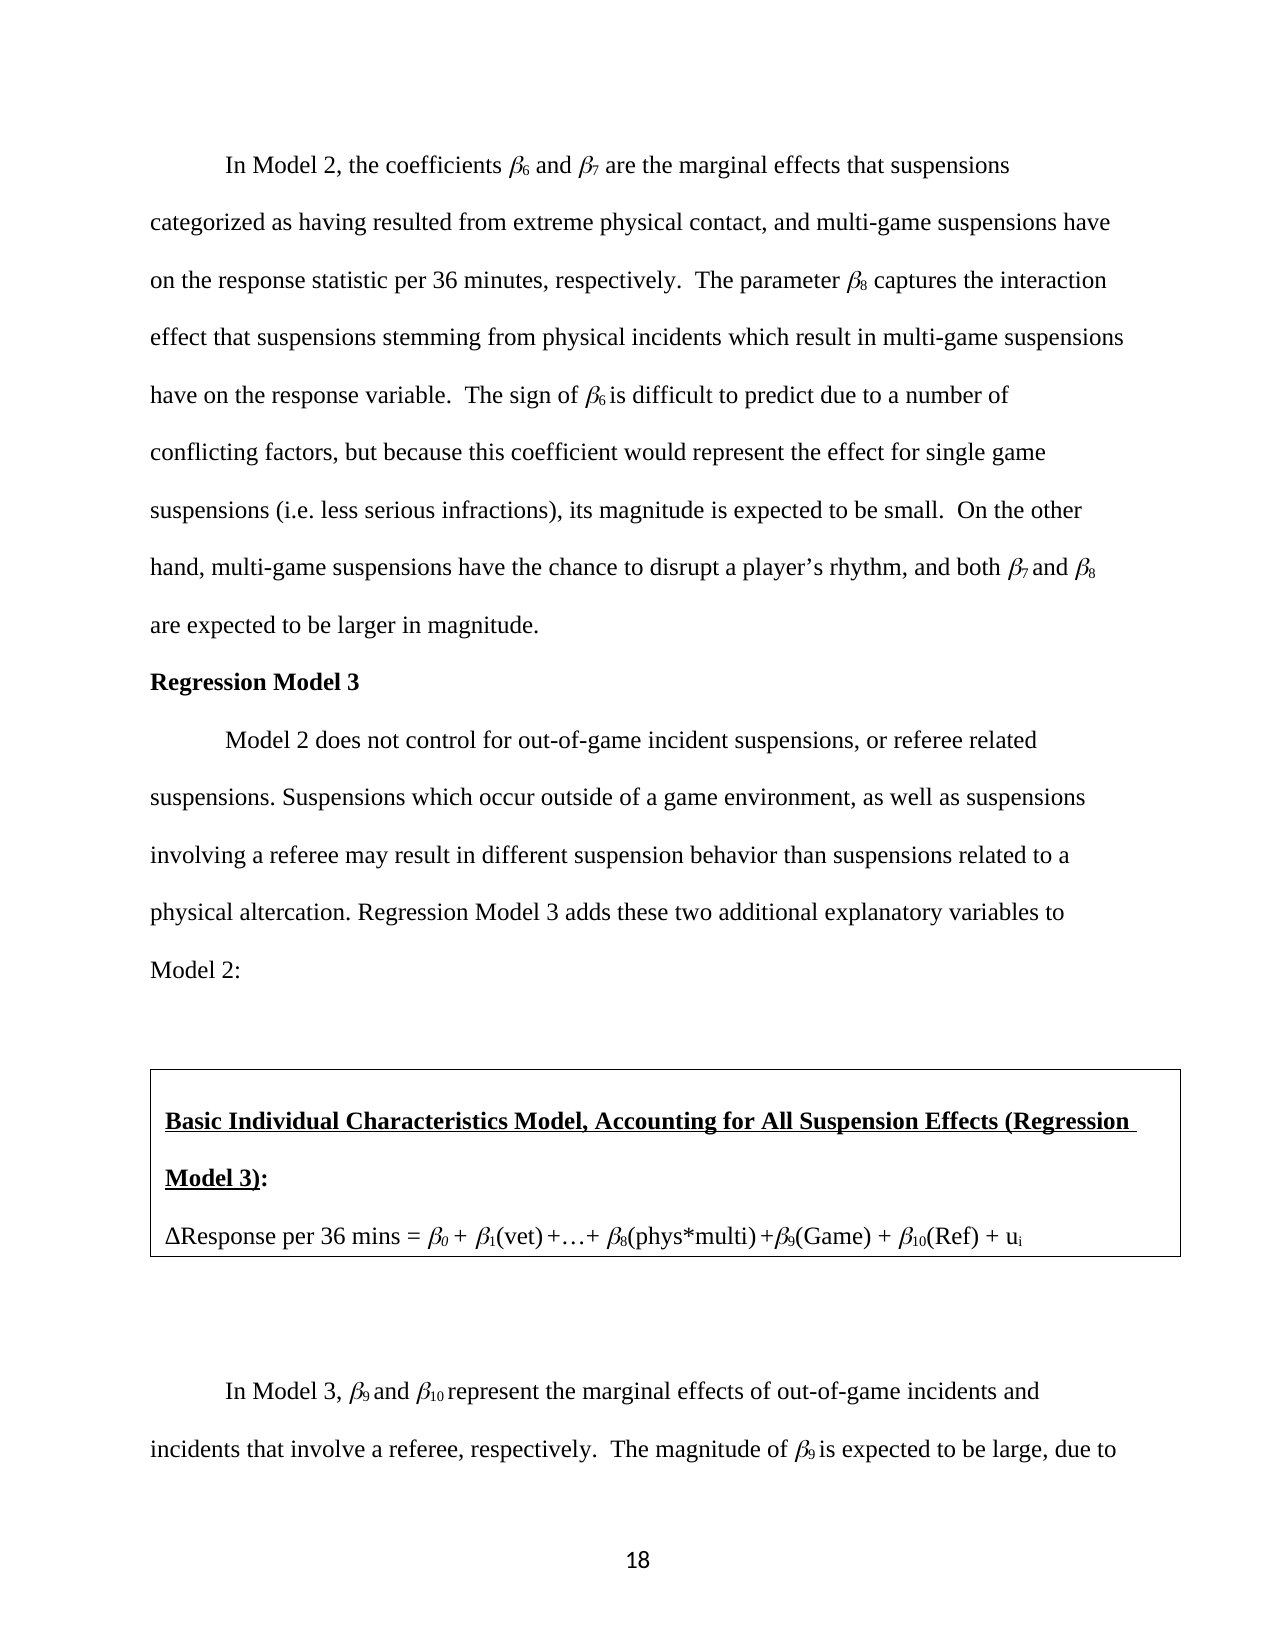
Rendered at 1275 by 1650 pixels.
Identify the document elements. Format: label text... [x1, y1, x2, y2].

text Model 2 does not control for out-of-game incident suspensions, or referee related suspensions. Suspensions which occur outside of a game environment, as well as suspensions involving a referee may result in different suspension behavior than suspensions related to a physical altercation. Regression Model 3 adds these two additional explanatory variables to Model 2: [150, 725, 1125, 984]
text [150, 1376, 1125, 1462]
text In Model 2, the coefficients 6 and 7 are the marginal effects that suspensions categorized as having resulted from extreme physical contact, and multi-game suspensions have on the response statistic per 36 minutes, respectively. The parameter 8 captures the interaction effect that suspensions stemming from physical incidents which result in multi-game suspensions have on the response variable. The sign of 6 is difficult to predict due to a number of conflicting factors, but because this coefficient would represent the effect for single game suspensions (i.e. less serious infractions), its magnitude is expected to be small. On the other hand, multi-game suspensions have the chance to disrupt a player’s rhythm, and both 7 and 8 are expected to be larger in magnitude. [150, 150, 1125, 639]
text Regression Model 3 [150, 667, 1125, 696]
